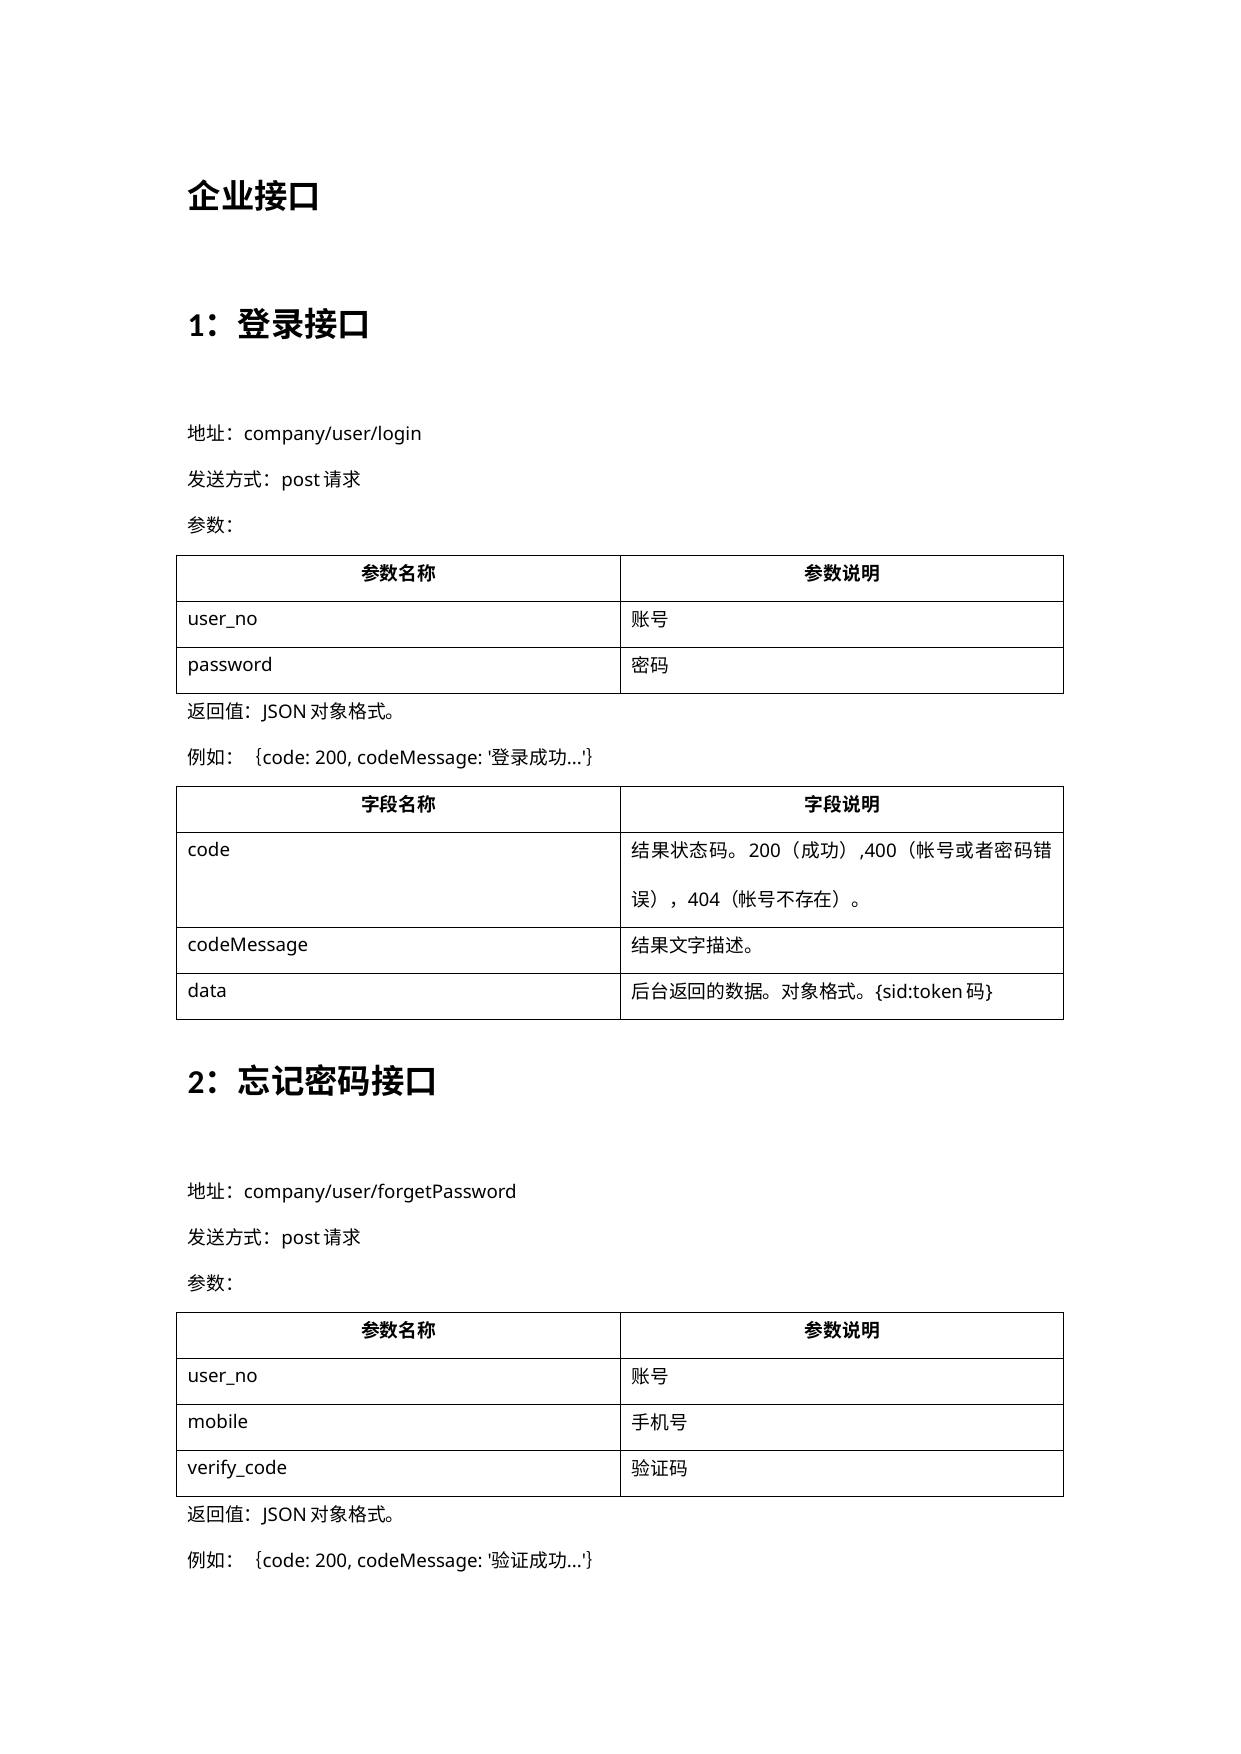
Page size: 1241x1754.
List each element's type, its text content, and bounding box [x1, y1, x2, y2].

table_cell 结果文字描述。 [621, 928, 1063, 973]
subtitle 企业接口 [187, 162, 1053, 227]
table_cell 结果状态码。200（成功）,400（帐号或者密码错误），404（帐号不存在）。 [621, 833, 1063, 927]
table_cell 密码 [621, 648, 1063, 693]
text 地址：company/user/login [187, 416, 1053, 449]
table_cell code [177, 833, 620, 927]
table_cell 账号 [621, 1359, 1063, 1404]
table_cell 账号 [621, 602, 1063, 647]
table_header 参数名称 [177, 556, 620, 601]
text 例如：｛code: 200, codeMessage: '验证成功...'｝ [187, 1543, 1053, 1576]
table_header 参数说明 [621, 1313, 1063, 1358]
table_cell 验证码 [621, 1451, 1063, 1496]
text 地址：company/user/forgetPassword [187, 1174, 1053, 1206]
subtitle 2：忘记密码接口 [187, 1047, 1053, 1112]
table_cell 后台返回的数据。对象格式。{sid:token码} [621, 974, 1063, 1019]
table_cell codeMessage [177, 928, 620, 973]
table_cell data [177, 974, 620, 1019]
table_header 参数名称 [177, 1313, 620, 1358]
text 参数： [187, 1266, 1053, 1298]
subtitle 1：登录接口 [187, 289, 1053, 354]
table_header 字段说明 [621, 787, 1063, 832]
text 发送方式：post请求 [187, 1220, 1053, 1252]
table_cell user_no [177, 602, 620, 647]
table_header 参数说明 [621, 556, 1063, 601]
text 例如：｛code: 200, codeMessage: '登录成功...'｝ [187, 740, 1053, 772]
table_header 字段名称 [177, 787, 620, 832]
text 参数： [187, 508, 1053, 541]
text 返回值：JSON对象格式。 [187, 1497, 1053, 1530]
text 发送方式：post请求 [187, 462, 1053, 495]
table_cell verify_code [177, 1451, 620, 1496]
text 返回值：JSON对象格式。 [187, 694, 1053, 726]
table_cell mobile [177, 1405, 620, 1450]
table_cell 手机号 [621, 1405, 1063, 1450]
table_cell user_no [177, 1359, 620, 1404]
table_cell password [177, 648, 620, 693]
